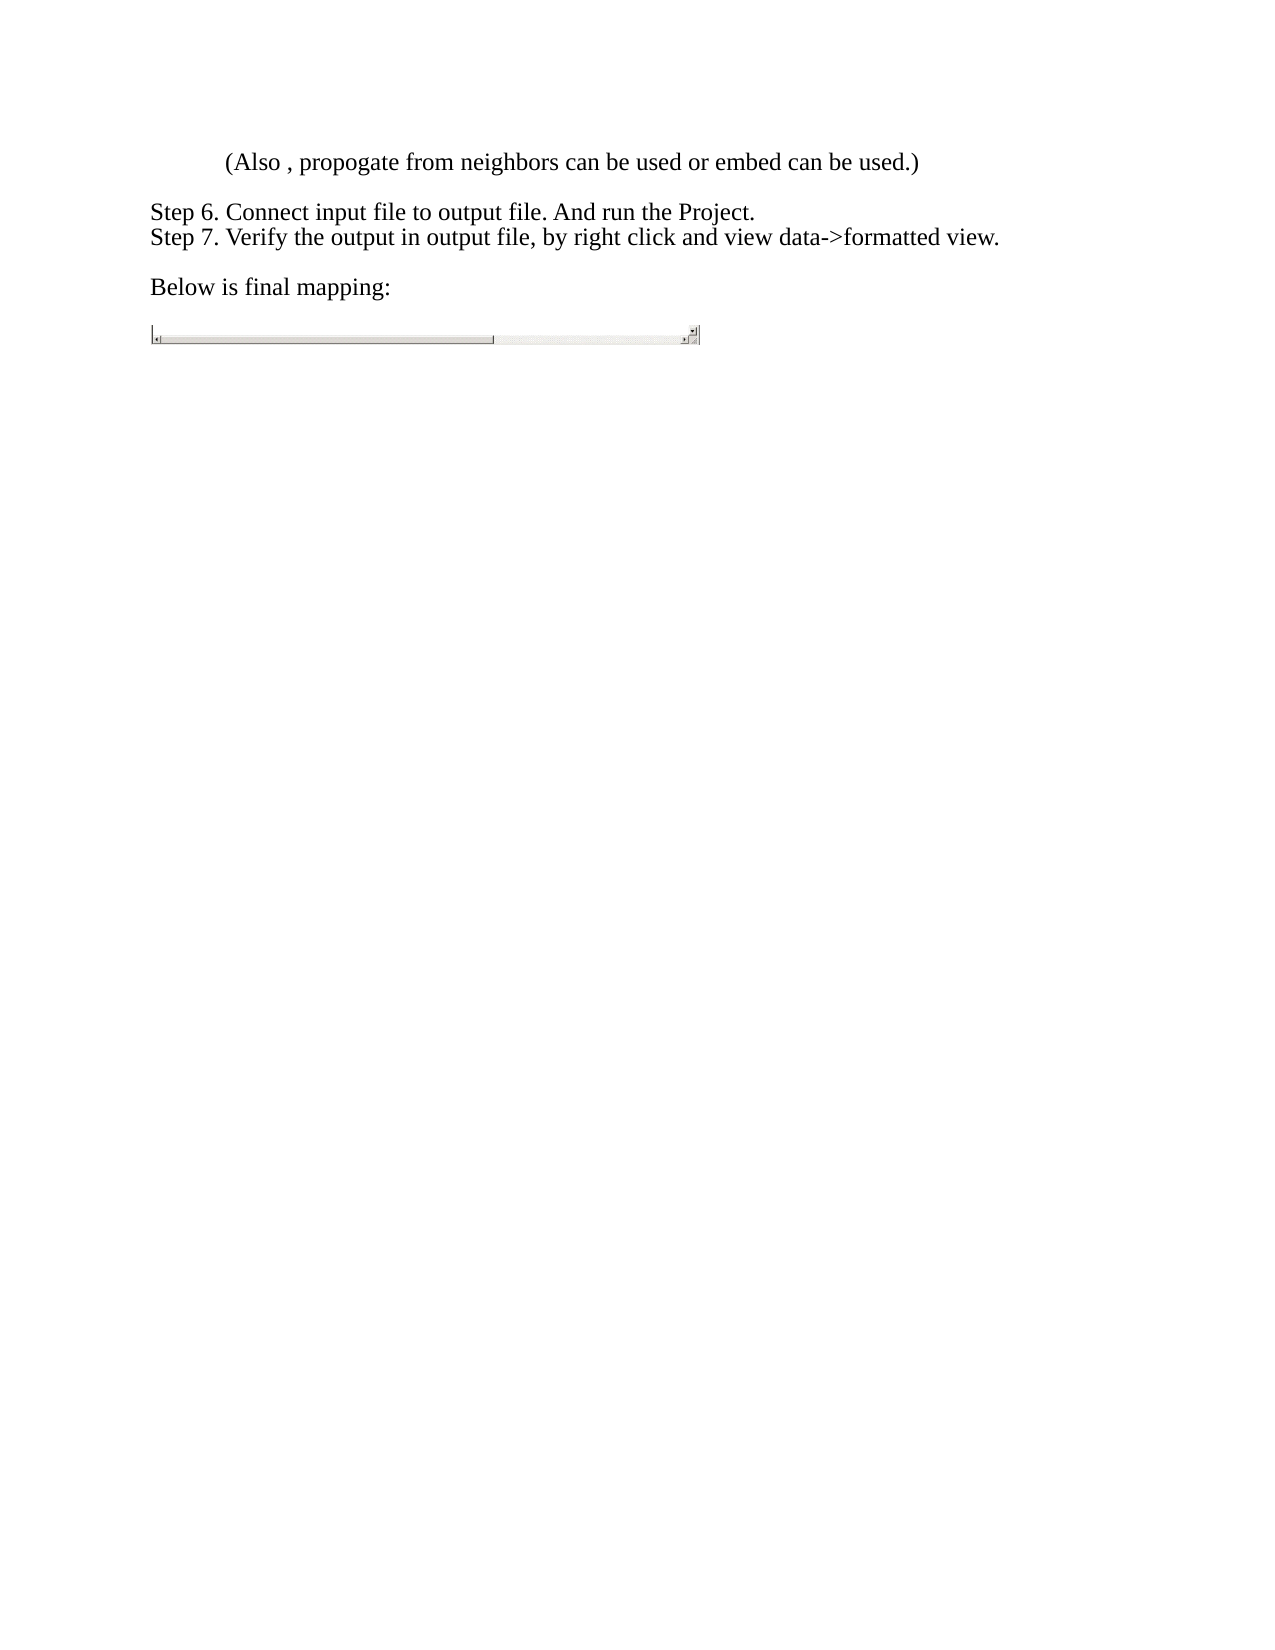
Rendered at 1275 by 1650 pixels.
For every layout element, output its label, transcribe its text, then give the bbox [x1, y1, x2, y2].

text Below is final mapping: [150, 275, 1125, 300]
text Step 6. Connect input file to output file. And run the Project. [150, 200, 1125, 225]
text (Also , propogate from neighbors can be used or embed can be used.) [225, 150, 1125, 175]
text Step 7. Verify the output in output file, by right click and view data->formatted view. [150, 225, 1125, 250]
